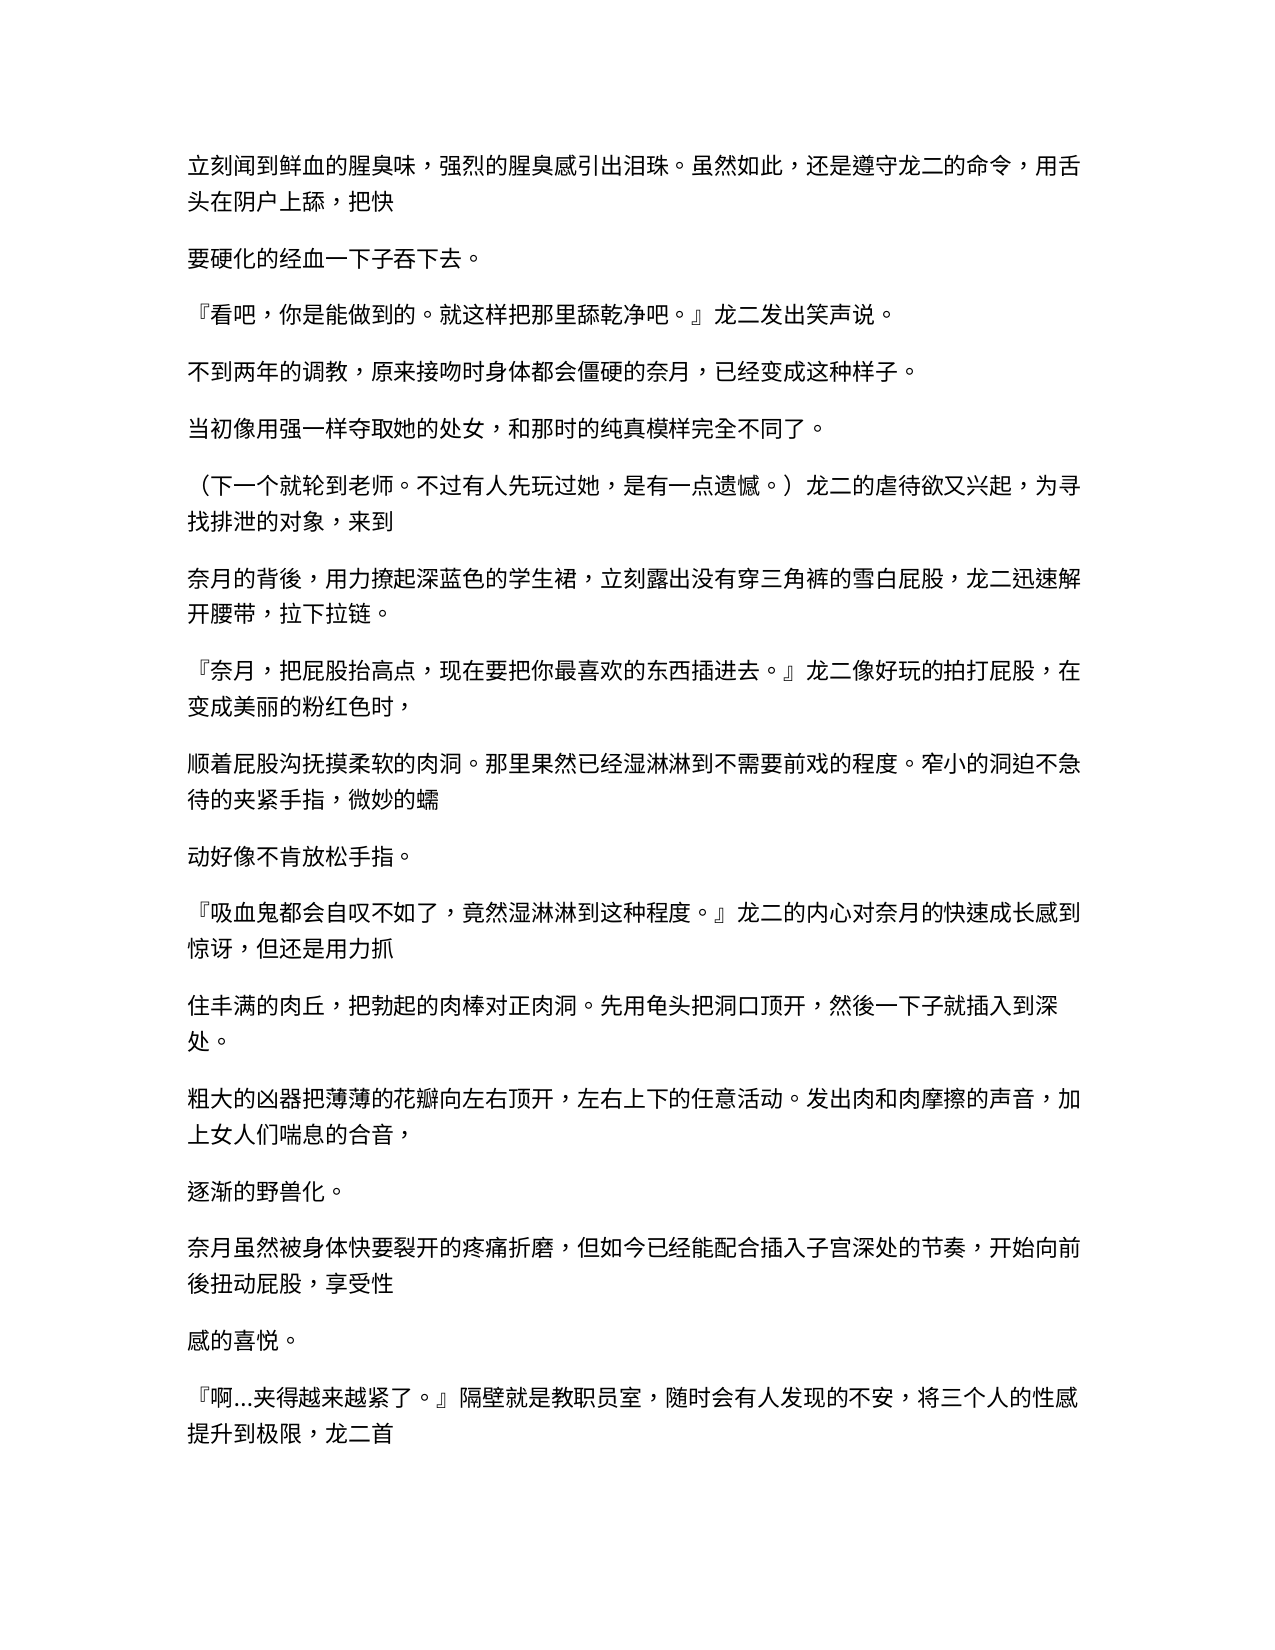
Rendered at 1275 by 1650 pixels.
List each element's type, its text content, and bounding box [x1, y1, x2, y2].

text 动好像不肯放松手指。 [187, 841, 1087, 872]
text 当初像用强一样夺取她的处女，和那时的纯真模样完全不同了。 [187, 413, 1087, 444]
text 『奈月，把屁股抬高点，现在要把你最喜欢的东西插进去。』龙二像好玩的拍打屁股，在变成美丽的粉红色时， [187, 655, 1087, 722]
text 『看吧，你是能做到的。就这样把那里舔乾净吧。』龙二发出笑声说。 [187, 299, 1087, 331]
text 奈月的背後，用力撩起深蓝色的学生裙，立刻露出没有穿三角裤的雪白屁股，龙二迅速解开腰带，拉下拉链。 [187, 562, 1087, 630]
text 逐渐的野兽化。 [187, 1176, 1087, 1207]
text 『吸血鬼都会自叹不如了，竟然湿淋淋到这种程度。』龙二的内心对奈月的快速成长感到惊讶，但还是用力抓 [187, 897, 1087, 964]
text 奈月虽然被身体快要裂开的疼痛折磨，但如今已经能配合插入子宫深处的节奏，开始向前後扭动屁股，享受性 [187, 1232, 1087, 1299]
text （下一个就轮到老师。不过有人先玩过她，是有一点遗憾。）龙二的虐待欲又兴起，为寻找排泄的对象，来到 [187, 470, 1087, 537]
text 感的喜悦。 [187, 1325, 1087, 1356]
text 粗大的凶器把薄薄的花瓣向左右顶开，左右上下的任意活动。发出肉和肉摩擦的声音，加上女人们喘息的合音， [187, 1083, 1087, 1150]
text 住丰满的肉丘，把勃起的肉棒对正肉洞。先用龟头把洞口顶开，然後一下子就插入到深处。 [187, 990, 1087, 1057]
text 要硬化的经血一下子吞下去。 [187, 243, 1087, 274]
text 『啊…夹得越来越紧了。』隔壁就是教职员室，随时会有人发现的不安，将三个人的性感提升到极限，龙二首 [187, 1382, 1087, 1449]
text 不到两年的调教，原来接吻时身体都会僵硬的奈月，已经变成这种样子。 [187, 356, 1087, 387]
text 立刻闻到鲜血的腥臭味，强烈的腥臭感引出泪珠。虽然如此，还是遵守龙二的命令，用舌头在阴户上舔，把快 [187, 150, 1087, 217]
text 顺着屁股沟抚摸柔软的肉洞。那里果然已经湿淋淋到不需要前戏的程度。窄小的洞迫不急待的夹紧手指，微妙的蠕 [187, 748, 1087, 815]
